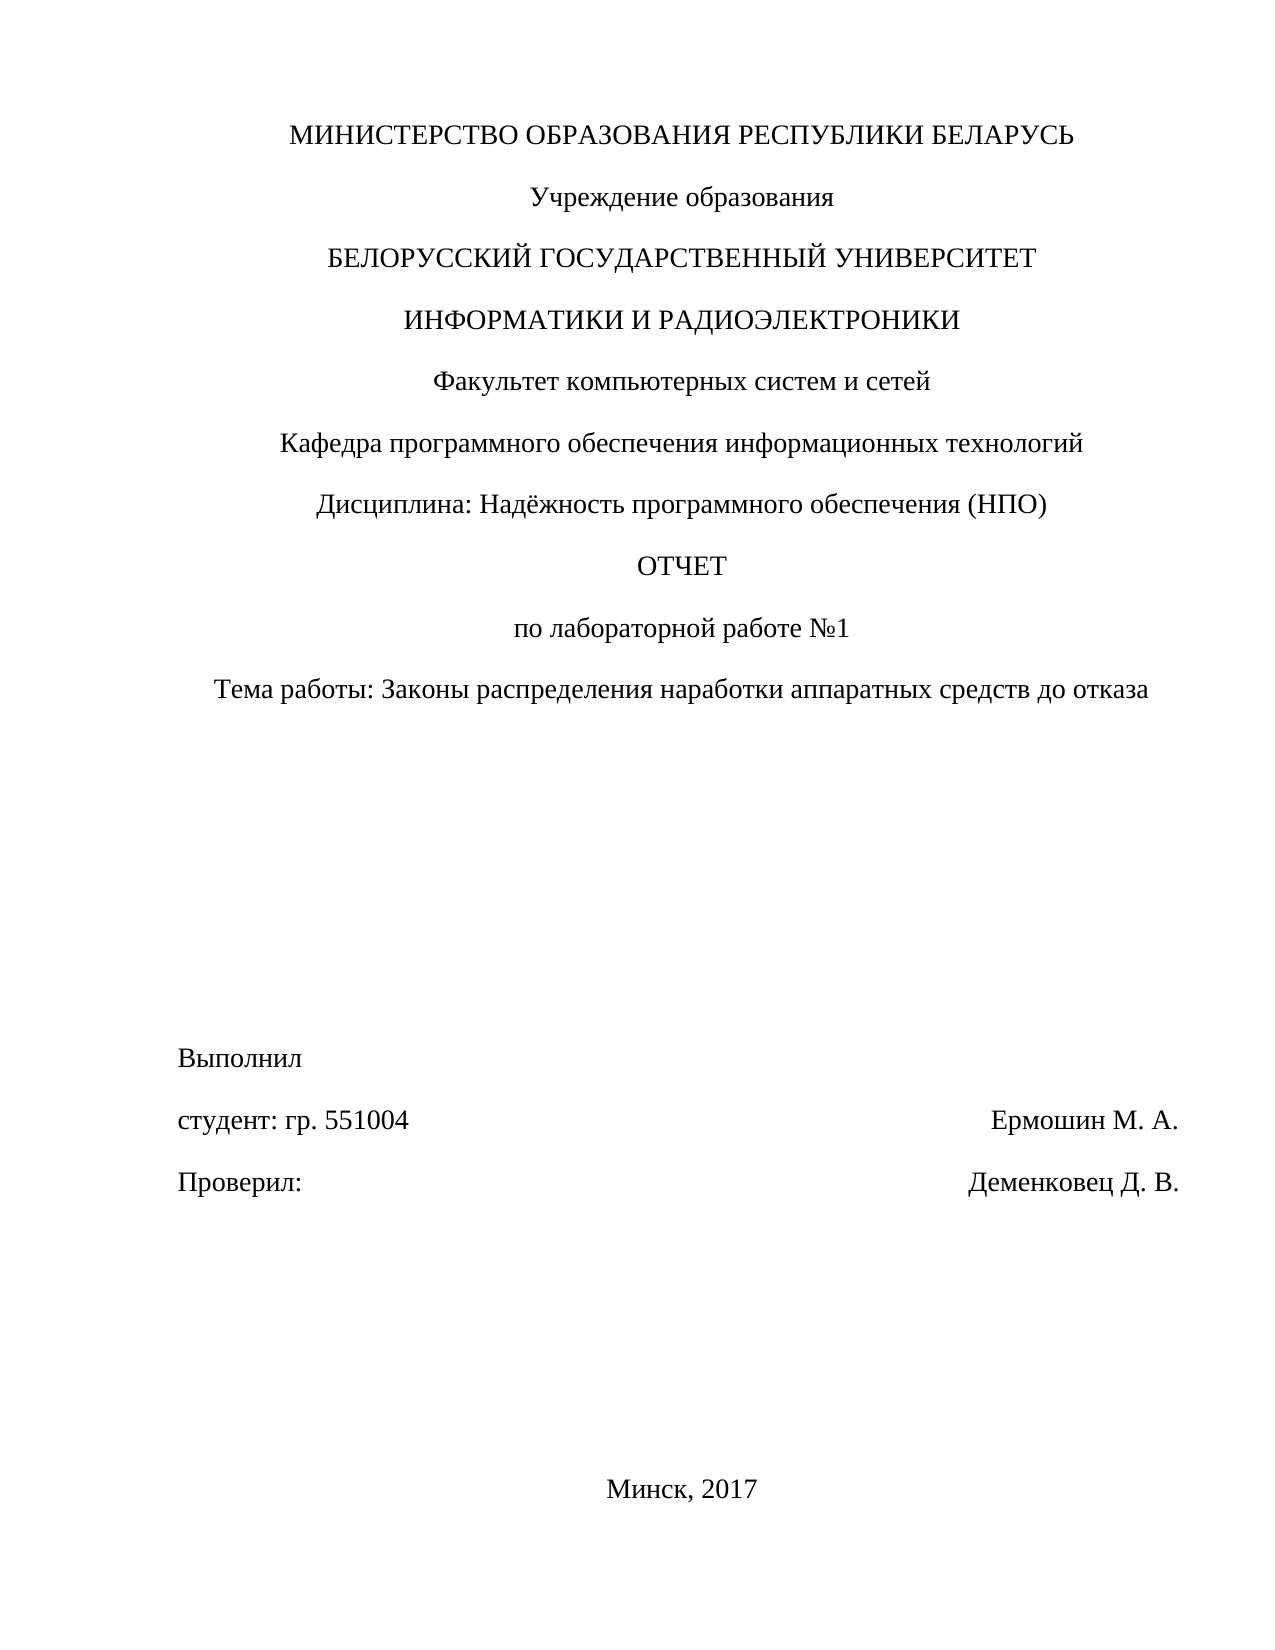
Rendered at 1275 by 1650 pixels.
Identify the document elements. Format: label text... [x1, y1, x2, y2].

text ОТЧЕТ [177, 549, 1186, 581]
text Факультет компьютерных систем и сетей [177, 364, 1186, 397]
text Проверил: Деменковец Д. В. [177, 1165, 1186, 1197]
text Выполнил [177, 1042, 1186, 1074]
text Тема работы: Законы распределения наработки аппаратных средств до отказа [177, 672, 1186, 704]
text Дисциплина: Надёжность программного обеспечения (НПО) [177, 487, 1186, 520]
text МИНИСТЕРСТВО ОБРАЗОВАНИЯ РЕСПУБЛИКИ БЕЛАРУСЬ [177, 118, 1186, 151]
text Кафедра программного обеспечения информационных технологий [177, 426, 1186, 458]
text Учреждение образования [177, 180, 1186, 212]
text студент: гр. 551004 Ермошин М. А. [177, 1103, 1186, 1136]
text ИНФОРМАТИКИ И РАДИОЭЛЕКТРОНИКИ [177, 303, 1186, 335]
text Минск, 2017 [177, 1472, 1186, 1505]
text БЕЛОРУССКИЙ ГОСУДАРСТВЕННЫЙ УНИВЕРСИТЕТ [177, 241, 1186, 274]
text по лабораторной работе №1 [177, 611, 1186, 643]
